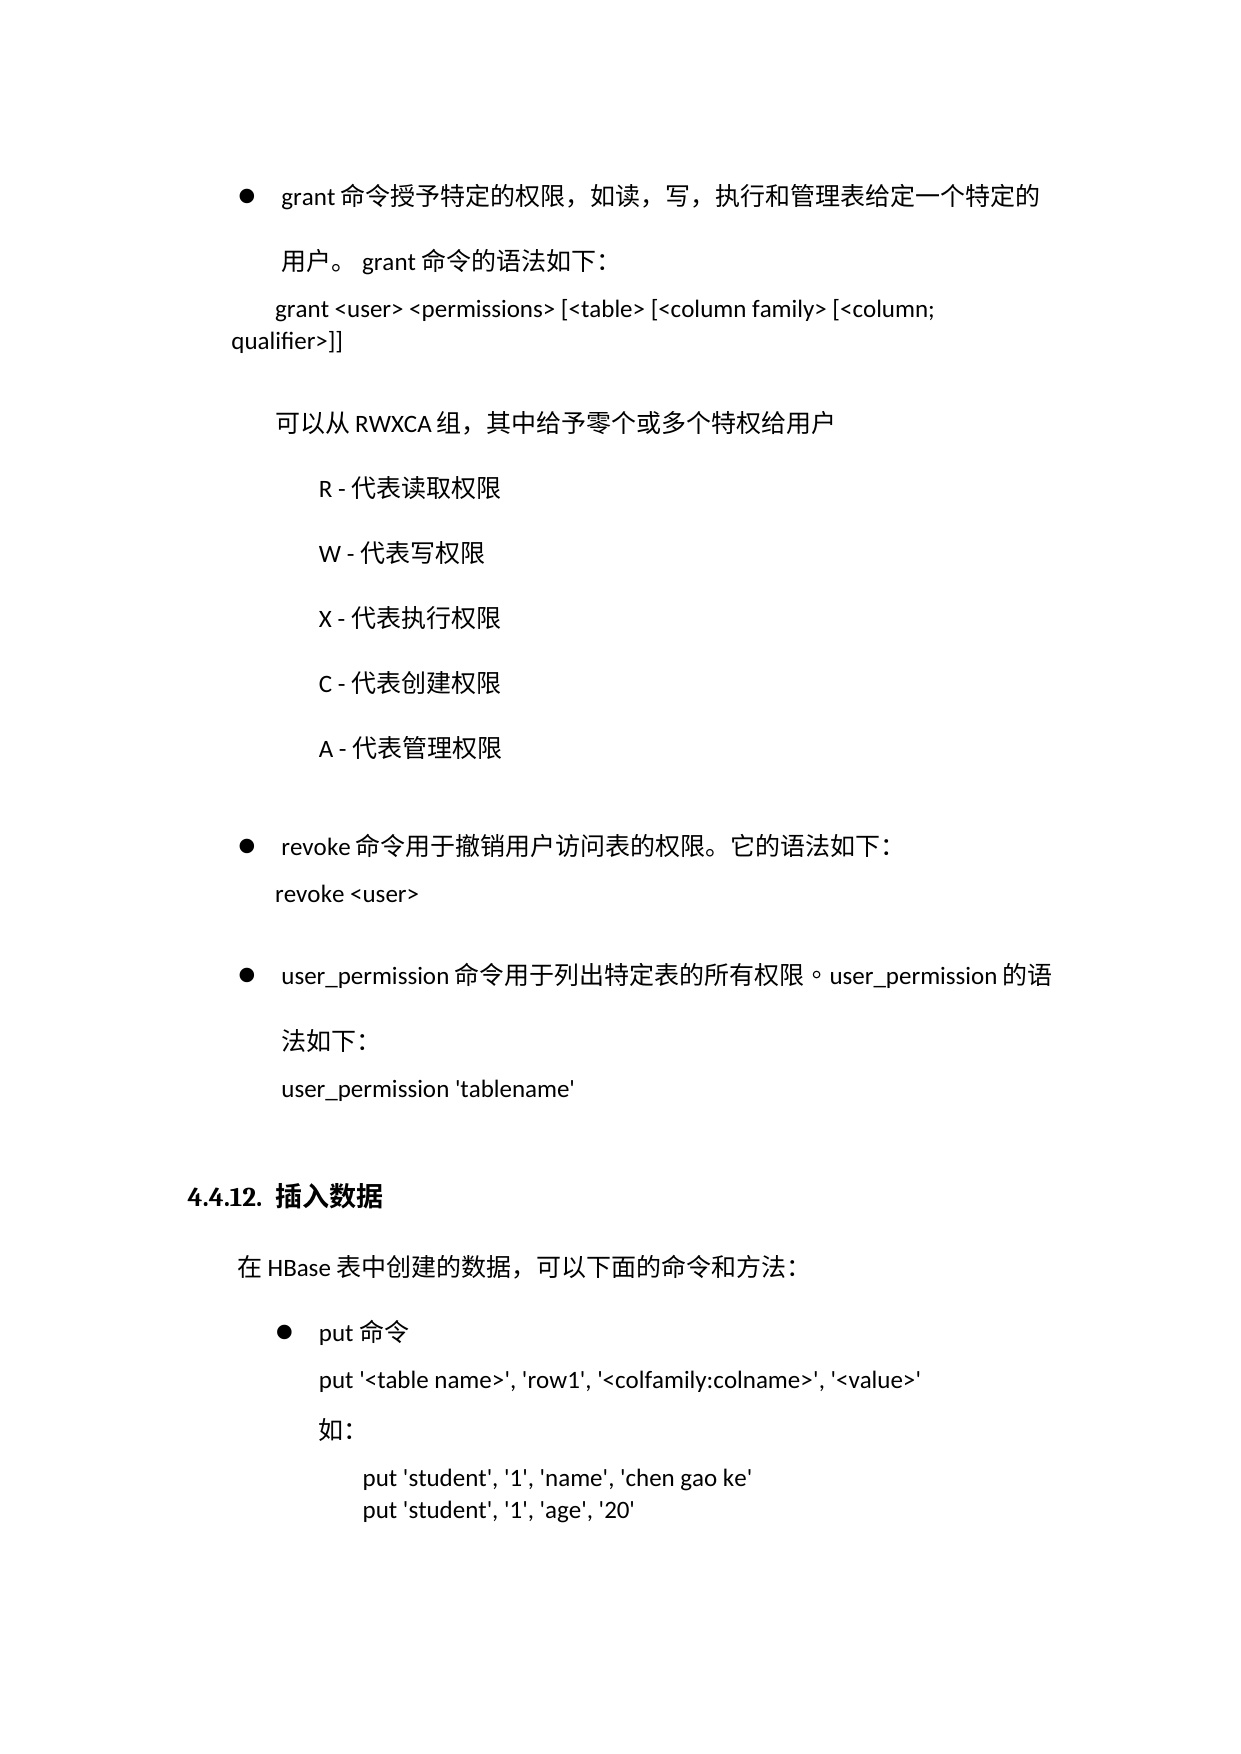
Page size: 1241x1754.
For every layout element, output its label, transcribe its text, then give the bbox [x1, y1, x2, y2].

text grant <user> <permissions> [<table> [<column family> [<column; qualifier>]] [231, 493, 1053, 558]
subtitle 表权限 [187, 162, 1053, 227]
text 可以授予和撤销HBase用户的权限。也有出于安全目的，三个命令：grant, revoke 和user_permission。 [187, 233, 1053, 363]
text revoke <user> [231, 1078, 1053, 1111]
text 可以从RWXCA组，其中给予零个或多个特权给用户 [225, 591, 1053, 656]
text W - 代表写权限 [269, 721, 1053, 786]
text X - 代表执行权限 [269, 786, 1053, 851]
subtitle 插入数据 [187, 1363, 1053, 1428]
text A - 代表管理权限 [269, 916, 1053, 981]
text user_permission 'tablename' [281, 1273, 1053, 1306]
text 在HBase表中创建的数据，可以下面的命令和方法： [187, 1434, 1053, 1499]
list revoke命令用于撤销用户访问表的权限。它的语法如下： [237, 1013, 1053, 1078]
list put 命令 [275, 1499, 1053, 1564]
text C - 代表创建权限 [269, 851, 1053, 916]
text R - 代表读取权限 [269, 656, 1053, 721]
list user_permission命令用于列出特定表的所有权限。user_permission的语法如下： [237, 1143, 1053, 1273]
list grant命令授予特定的权限，如读，写，执行和管理表给定一个特定的用户。 grant命令的语法如下： [237, 363, 1053, 493]
